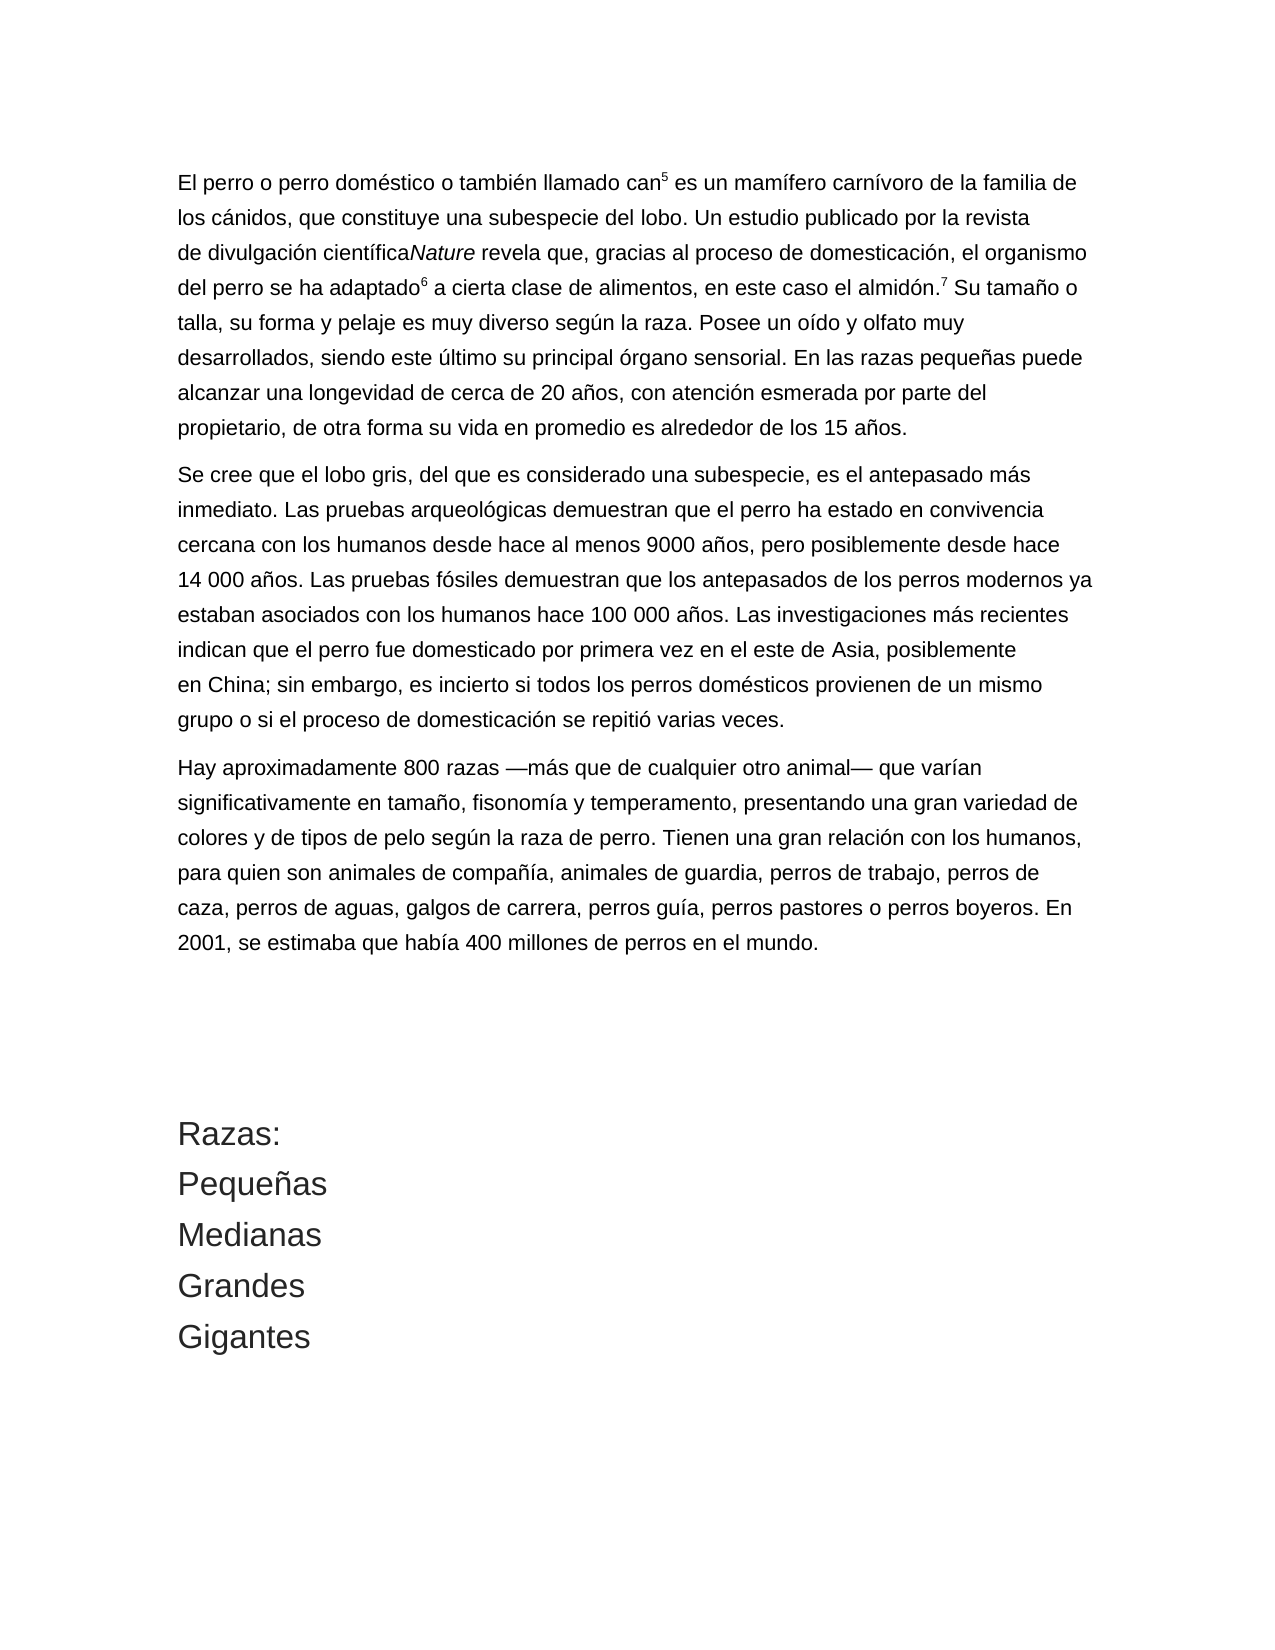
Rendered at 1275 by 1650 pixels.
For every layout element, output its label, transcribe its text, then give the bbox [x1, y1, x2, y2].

text Se cree que el lobo gris, del que es considerado una subespecie, es el antepasado más inmediato. Las pruebas arqueológicas demuestran que el perro ha estado en convivencia cercana con los humanos desde hace al menos 9000 años, pero posiblemente desde hace 14 000 años. Las pruebas fósiles demuestran que los antepasados de los perros modernos ya estaban asociados con los humanos hace 100 000 años. Las investigaciones más recientes indican que el perro fue domesticado por primera vez en el este de Asia, posiblemente en China; sin embargo, es incierto si todos los perros domésticos provienen de un mismo grupo o si el proceso de domesticación se repitió varias veces. [177, 453, 1098, 733]
text Gigantes [177, 1317, 1098, 1356]
text Razas: [177, 1113, 1098, 1152]
text Pequeñas [177, 1164, 1098, 1203]
text Hay aproximadamente 800 razas —más que de cualquier otro animal— que varían significativamente en tamaño, fisonomía y temperamento, presentando una gran variedad de colores y de tipos de pelo según la raza de perro. Tienen una gran relación con los humanos, para quien son animales de compañía, animales de guardia, perros de trabajo, perros de caza, perros de aguas, galgos de carrera, perros guía, perros pastores o perros boyeros. En 2001, se estimaba que había 400 millones de perros en el mundo. [177, 745, 1098, 955]
text Grandes [177, 1266, 1098, 1305]
text El perro o perro doméstico o también llamado can5 es un mamífero carnívoro de la familia de los cánidos, que constituye una subespecie del lobo. Un estudio publicado por la revista de divulgación científicaNature revela que, gracias al proceso de domesticación, el organismo del perro se ha adaptado6 a cierta clase de alimentos, en este caso el almidón.7 Su tamaño o talla, su forma y pelaje es muy diverso según la raza. Posee un oído y olfato muy desarrollados, siendo este último su principal órgano sensorial. En las razas pequeñas puede alcanzar una longevidad de cerca de 20 años, con atención esmerada por parte del propietario, de otra forma su vida en promedio es alrededor de los 15 años. [177, 160, 1098, 440]
text Medianas [177, 1215, 1098, 1254]
